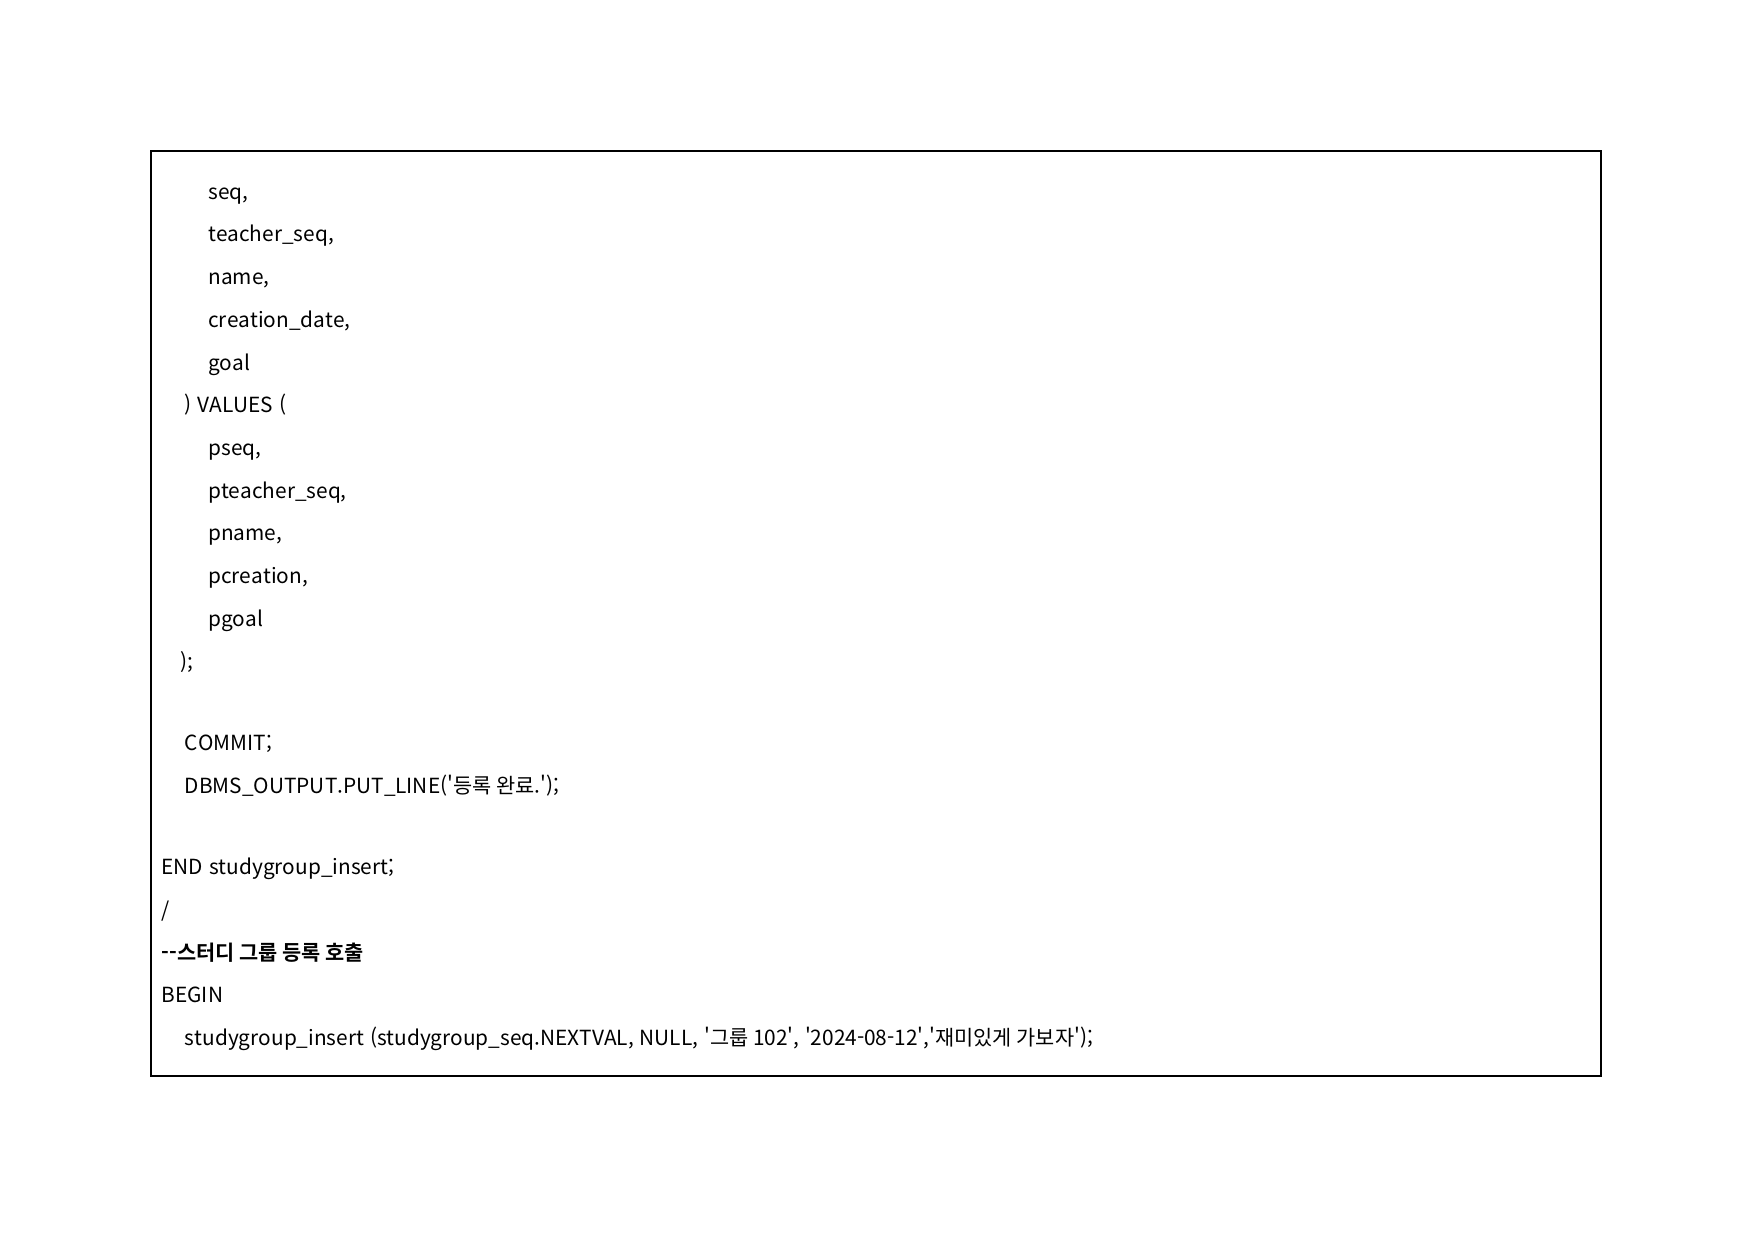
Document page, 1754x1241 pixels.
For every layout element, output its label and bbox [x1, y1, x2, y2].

table_cell [152, 152, 1600, 1074]
